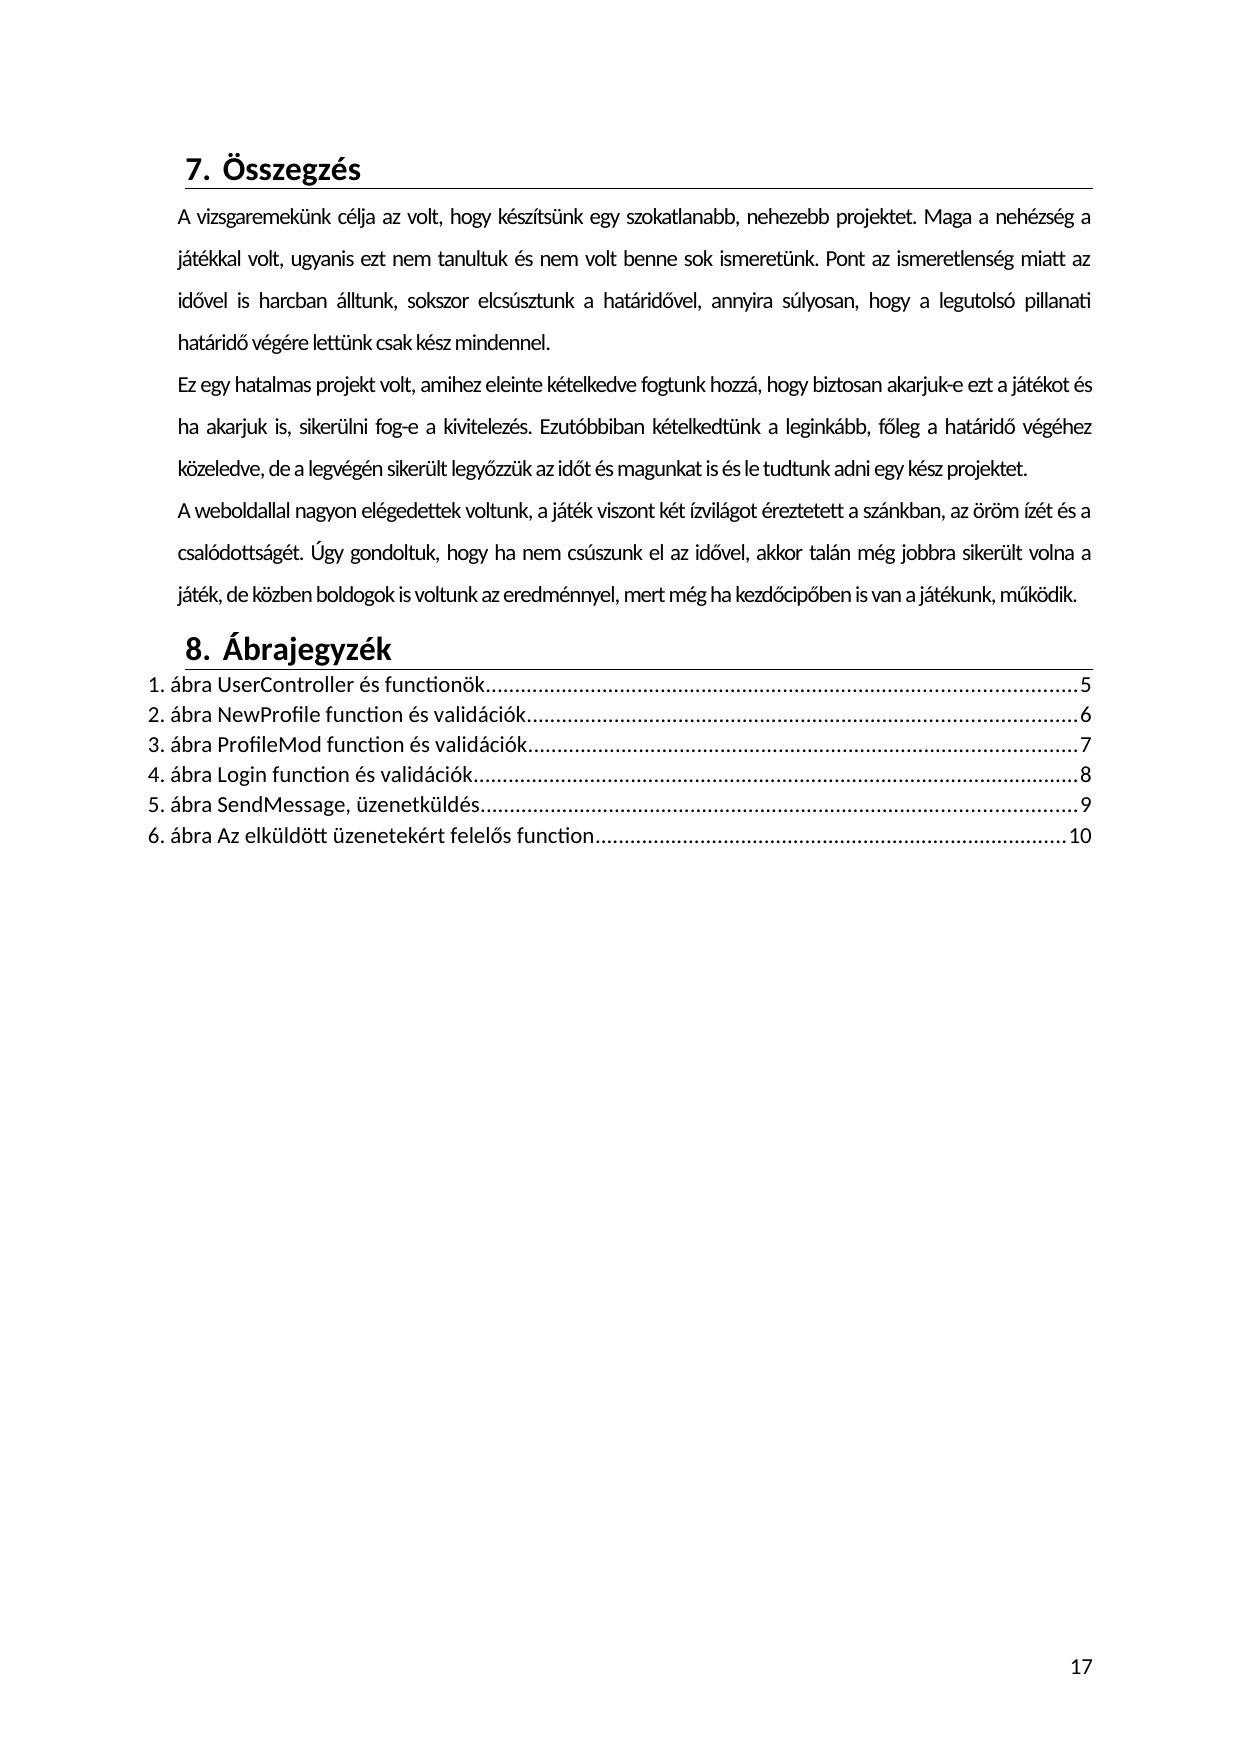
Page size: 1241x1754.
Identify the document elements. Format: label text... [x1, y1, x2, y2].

text A vizsgaremekünk célja az volt, hogy készítsünk egy szokatlanabb, nehezebb projektet. Maga a nehézség a játékkal volt, ugyanis ezt nem tanultuk és nem volt benne sok ismeretünk. Pont az ismeretlenség miatt az idővel is harcban álltunk, sokszor elcsúsztunk a határidővel, annyira súlyosan, hogy a legutolsó pillanati határidő végére lettünk csak kész mindennel. [177, 202, 1093, 356]
text Összegzés [185, 148, 1093, 188]
text 1. ábra UserController és functionök 5 [148, 670, 1093, 698]
text Ábrajegyzék [185, 628, 1093, 669]
text 2. ábra NewProfile function és validációk 6 [148, 700, 1093, 728]
text Ez egy hatalmas projekt volt, amihez eleinte kételkedve fogtunk hozzá, hogy biztosan akarjuk-e ezt a játékot és ha akarjuk is, sikerülni fog-e a kivitelezés. Ezutóbbiban kételkedtünk a leginkább, főleg a határidő végéhez közeledve, de a legvégén sikerült legyőzzük az időt és magunkat is és le tudtunk adni egy kész projektet. [177, 370, 1093, 482]
text 3. ábra ProfileMod function és validációk 7 [148, 730, 1093, 758]
text 6. ábra Az elküldött üzenetekért felelős function 10 [148, 821, 1093, 849]
text 4. ábra Login function és validációk 8 [148, 760, 1093, 788]
text 5. ábra SendMessage, üzenetküldés 9 [148, 791, 1093, 818]
text A weboldallal nagyon elégedettek voltunk, a játék viszont két ízvilágot éreztetett a szánkban, az öröm ízét és a csalódottságét. Úgy gondoltuk, hogy ha nem csúszunk el az idővel, akkor talán még jobbra sikerült volna a játék, de közben boldogok is voltunk az eredménnyel, mert még ha kezdőcipőben is van a játékunk, működik. [177, 496, 1093, 608]
